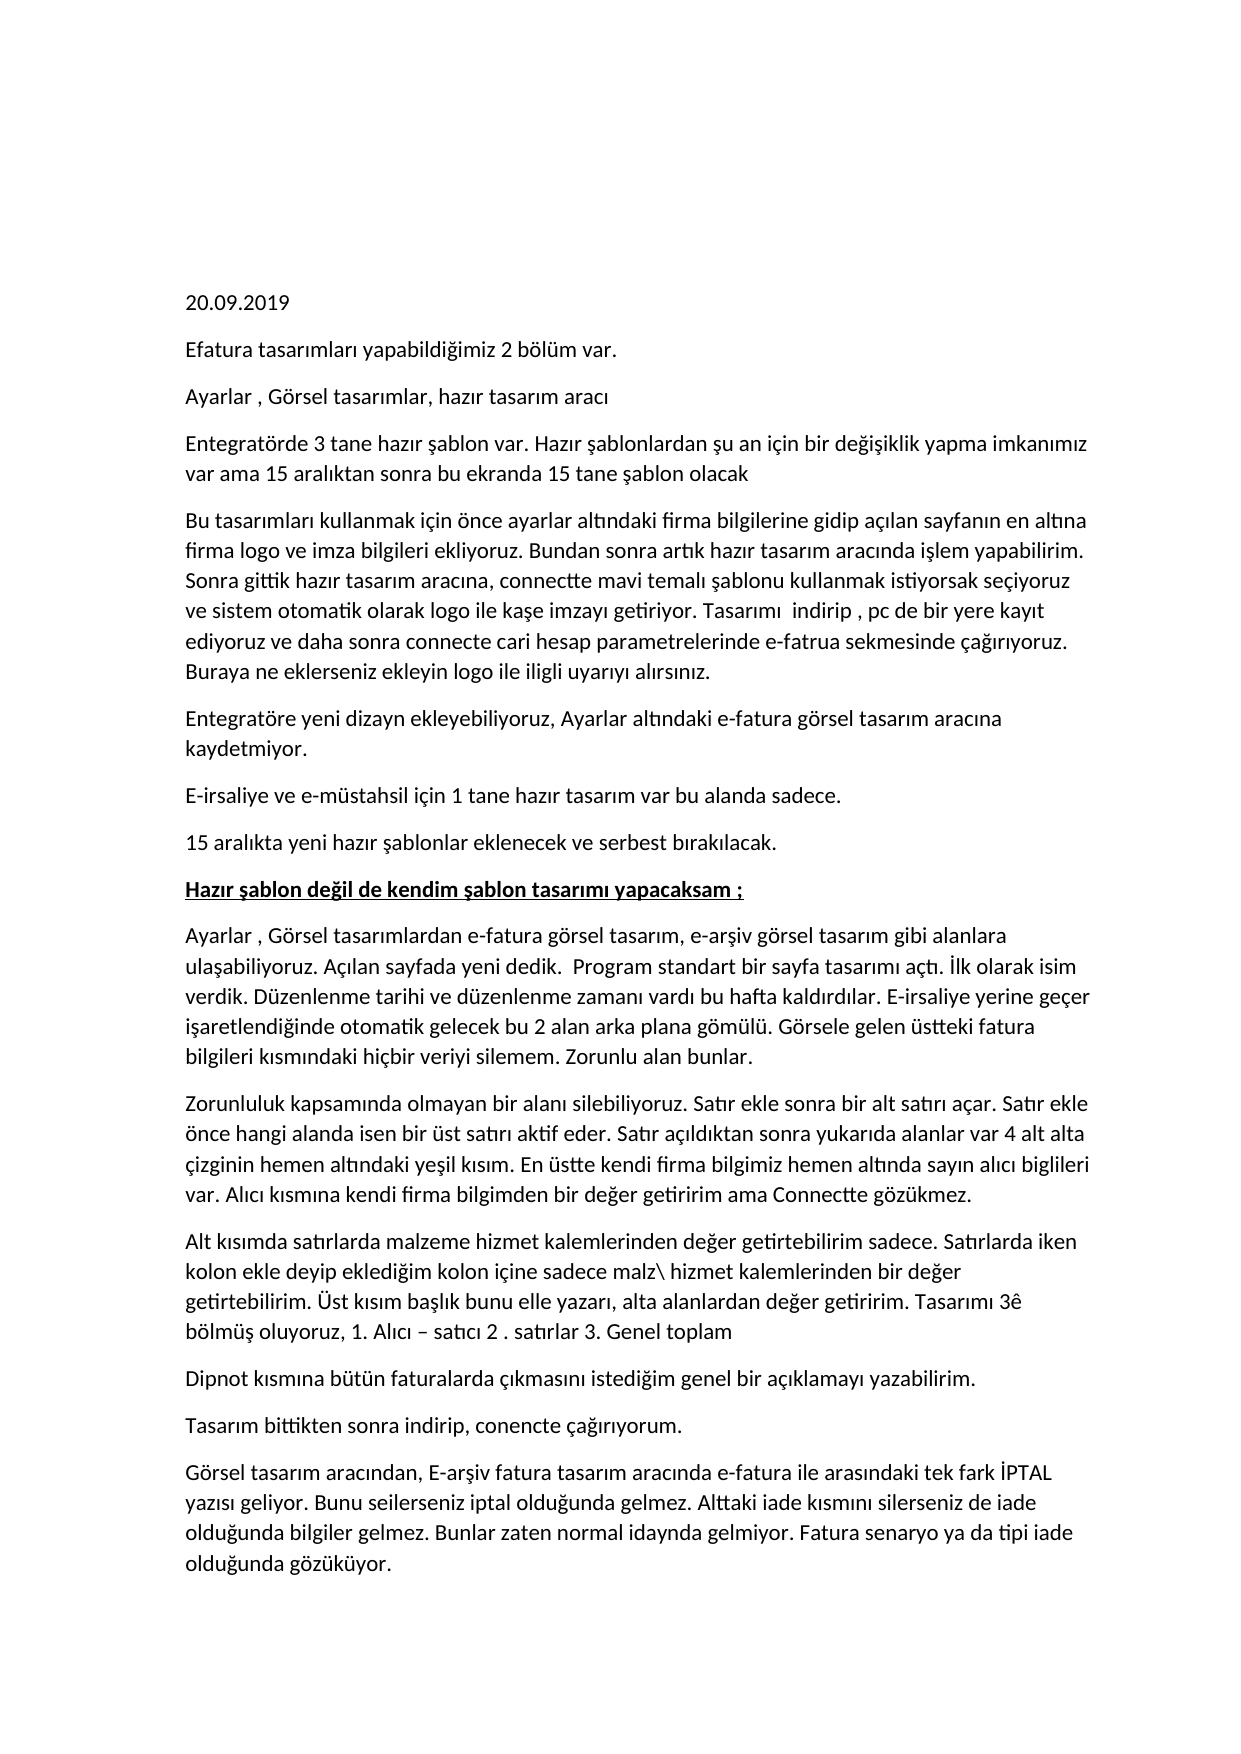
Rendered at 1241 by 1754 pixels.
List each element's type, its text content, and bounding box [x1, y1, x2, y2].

text Entegratörde 3 tane hazır şablon var. Hazır şablonlardan şu an için bir değişiklik yapma imkanımız var ama 15 aralıktan sonra bu ekranda 15 tane şablon olacak [185, 429, 1093, 487]
text Dipnot kısmına bütün faturalarda çıkmasını istediğim genel bir açıklamayı yazabilirim. [185, 1364, 1093, 1392]
text Bu tasarımları kullanmak için önce ayarlar altındaki firma bilgilerine gidip açılan sayfanın en altına firma logo ve imza bilgileri ekliyoruz. Bundan sonra artık hazır tasarım aracında işlem yapabilirim. Sonra gittik hazır tasarım aracına, connectte mavi temalı şablonu kullanmak istiyorsak seçiyoruz ve sistem otomatik olarak logo ile kaşe imzayı getiriyor. Tasarımı indirip , pc de bir yere kayıt ediyoruz ve daha sonra connecte cari hesap parametrelerinde e-fatrua sekmesinde çağırıyoruz. Buraya ne eklerseniz ekleyin logo ile iligli uyarıyı alırsınız. [185, 506, 1093, 685]
text 15 aralıkta yeni hazır şablonlar eklenecek ve serbest bırakılacak. [185, 828, 1093, 856]
text Zorunluluk kapsamında olmayan bir alanı silebiliyoruz. Satır ekle sonra bir alt satırı açar. Satır ekle önce hangi alanda isen bir üst satırı aktif eder. Satır açıldıktan sonra yukarıda alanlar var 4 alt alta çizginin hemen altındaki yeşil kısım. En üstte kendi firma bilgimiz hemen altında sayın alıcı biglileri var. Alıcı kısmına kendi firma bilgimden bir değer getiririm ama Connectte gözükmez. [185, 1089, 1093, 1208]
text Hazır şablon değil de kendim şablon tasarımı yapacaksam ; [185, 875, 1093, 903]
text Efatura tasarımları yapabildiğimiz 2 bölüm var. [185, 335, 1093, 363]
text Tasarım bittikten sonra indirip, conencte çağırıyorum. [185, 1411, 1093, 1439]
text Görsel tasarım aracından, E-arşiv fatura tasarım aracında e-fatura ile arasındaki tek fark İPTAL yazısı geliyor. Bunu seilerseniz iptal olduğunda gelmez. Alttaki iade kısmını silerseniz de iade olduğunda bilgiler gelmez. Bunlar zaten normal idaynda gelmiyor. Fatura senaryo ya da tipi iade olduğunda gözüküyor. [185, 1458, 1093, 1577]
text Ayarlar , Görsel tasarımlardan e-fatura görsel tasarım, e-arşiv görsel tasarım gibi alanlara ulaşabiliyoruz. Açılan sayfada yeni dedik. Program standart bir sayfa tasarımı açtı. İlk olarak isim verdik. Düzenlenme tarihi ve düzenlenme zamanı vardı bu hafta kaldırdılar. E-irsaliye yerine geçer işaretlendiğinde otomatik gelecek bu 2 alan arka plana gömülü. Görsele gelen üstteki fatura bilgileri kısmındaki hiçbir veriyi silemem. Zorunlu alan bunlar. [185, 922, 1093, 1070]
text E-irsaliye ve e-müstahsil için 1 tane hazır tasarım var bu alanda sadece. [185, 781, 1093, 809]
text 20.09.2019 [185, 288, 1093, 316]
text Ayarlar , Görsel tasarımlar, hazır tasarım aracı [185, 382, 1093, 410]
text Entegratöre yeni dizayn ekleyebiliyoruz, Ayarlar altındaki e-fatura görsel tasarım aracına kaydetmiyor. [185, 704, 1093, 762]
text Alt kısımda satırlarda malzeme hizmet kalemlerinden değer getirtebilirim sadece. Satırlarda iken kolon ekle deyip eklediğim kolon içine sadece malz\ hizmet kalemlerinden bir değer getirtebilirim. Üst kısım başlık bunu elle yazarı, alta alanlardan değer getiririm. Tasarımı 3ê bölmüş oluyoruz, 1. Alıcı – satıcı 2 . satırlar 3. Genel toplam [185, 1227, 1093, 1345]
